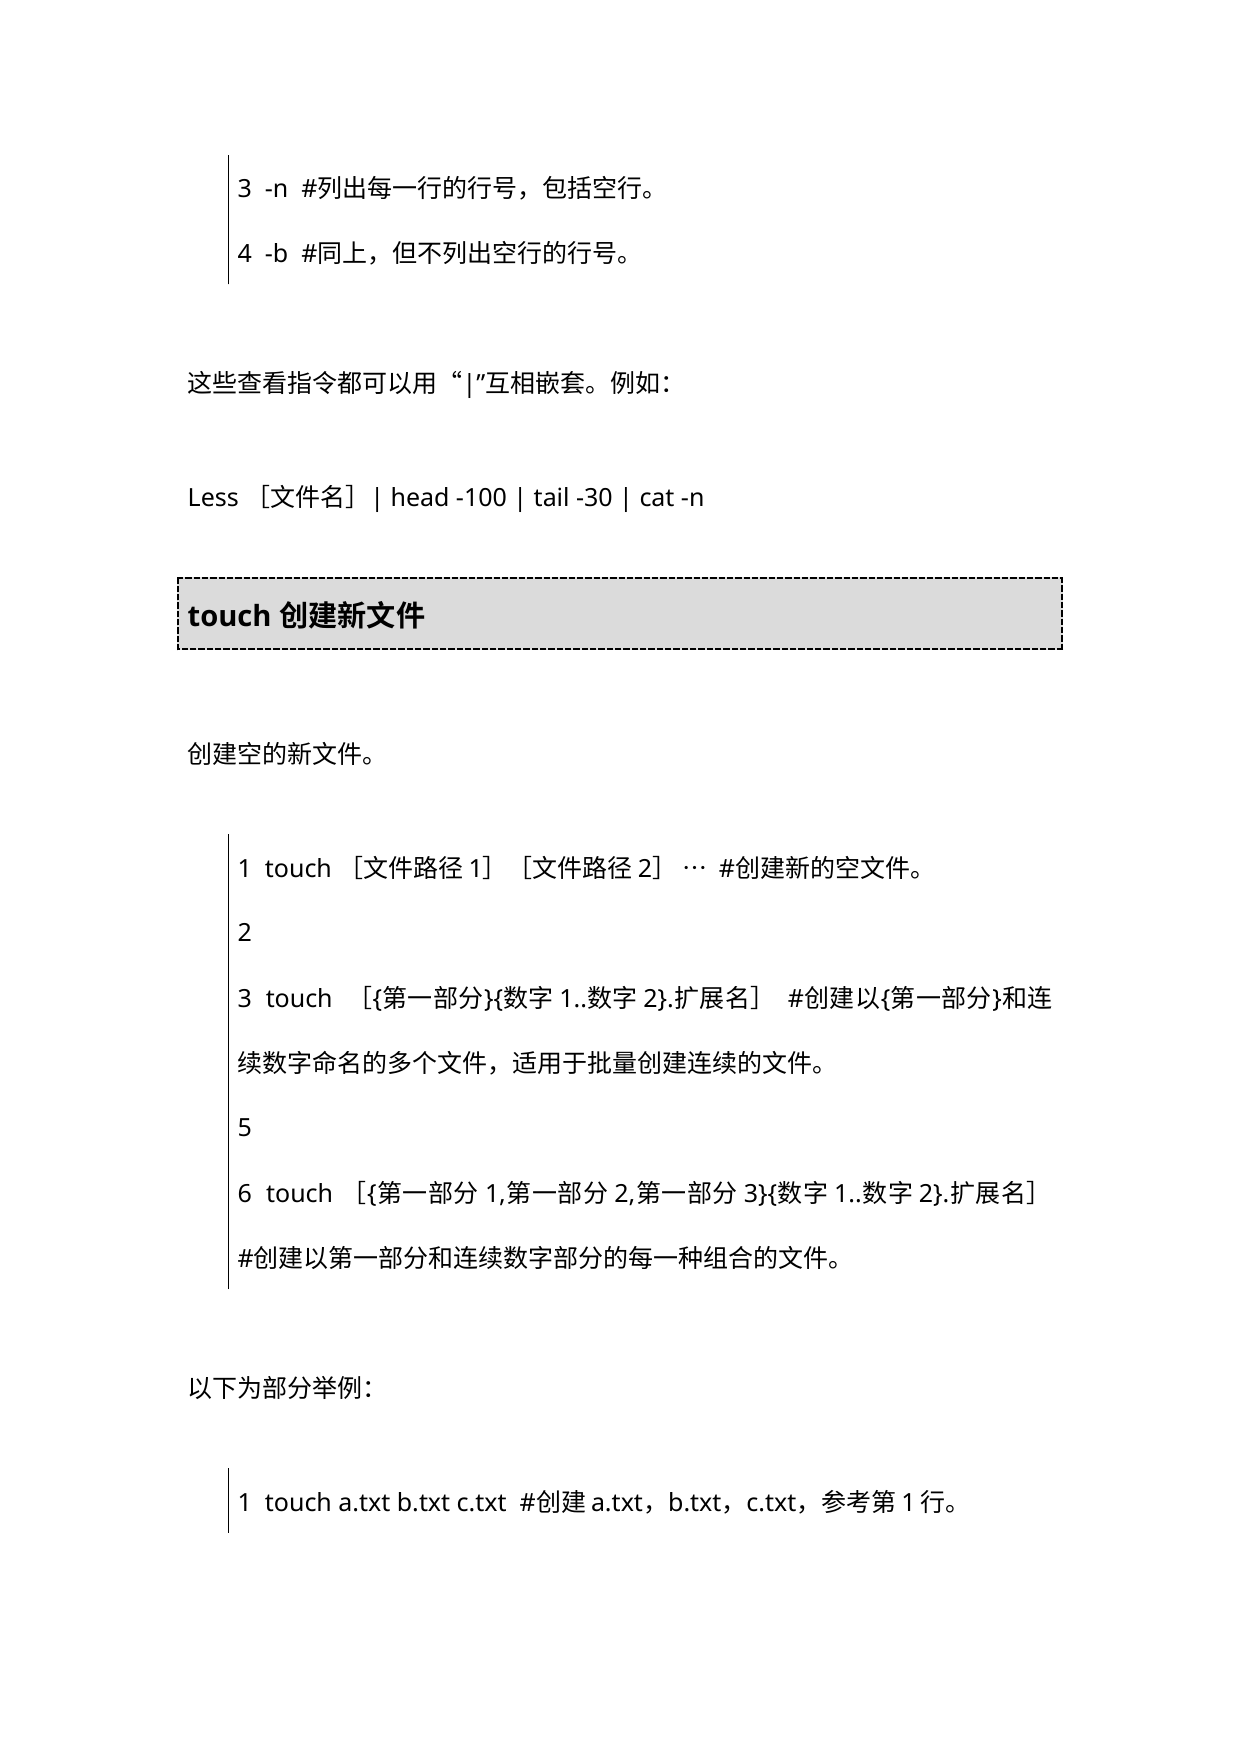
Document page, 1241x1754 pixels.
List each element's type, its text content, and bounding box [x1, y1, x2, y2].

text 创建空的新文件。 [187, 720, 1053, 785]
text 2 [229, 899, 1053, 964]
text 以下为部分举例： [187, 1354, 1053, 1419]
text 3 -n #列出每一行的行号，包括空行。 [228, 154, 1053, 219]
text 4 -b #同上，但不列出空行的行号。 [229, 219, 1053, 284]
text Less ［文件名］| head -100 | tail -30 | cat -n [187, 463, 1053, 528]
subtitle touch 创建新文件 [177, 577, 1063, 650]
text 3 touch ［{第一部分}{数字1..数字2}.扩展名］ #创建以{第一部分}和连续数字命名的多个文件，适用于批量创建连续的文件。 [229, 964, 1053, 1094]
text 5 [229, 1094, 1053, 1159]
text 这些查看指令都可以用“|”互相嵌套。例如： [187, 349, 1053, 414]
text 6 touch ［{第一部分1,第一部分2,第一部分3}{数字1..数字2}.扩展名］ #创建以第一部分和连续数字部分的每一种组合的文件。 [229, 1159, 1053, 1289]
text 1 touch ［文件路径1］［文件路径2］ … #创建新的空文件。 [229, 834, 1053, 899]
text 1 touch a.txt b.txt c.txt #创建a.txt，b.txt，c.txt，参考第1行。 [229, 1468, 1053, 1533]
